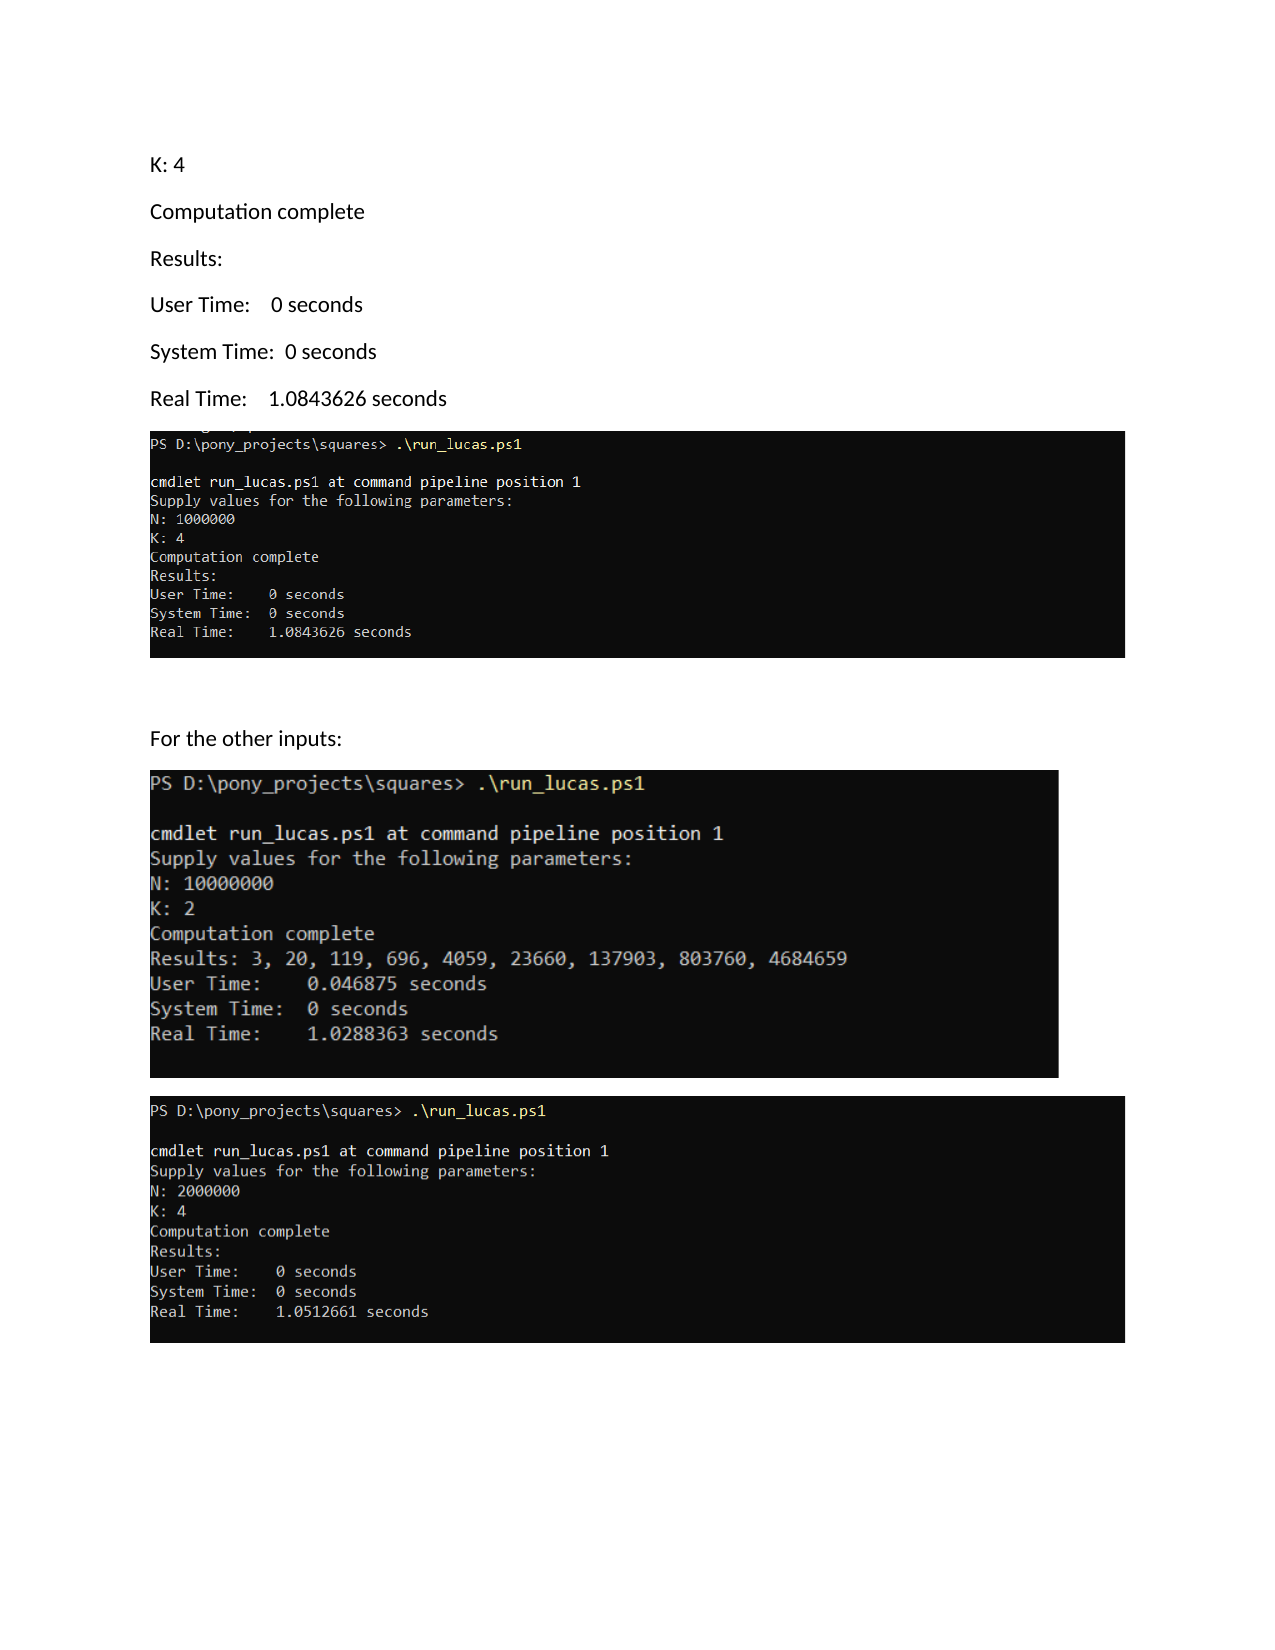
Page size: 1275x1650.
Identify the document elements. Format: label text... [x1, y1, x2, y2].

text K: 4 [150, 150, 1125, 178]
picture [150, 431, 1125, 658]
text Results: [150, 244, 1125, 272]
text Real Time: 1.0843626 seconds [150, 384, 1125, 412]
text System Time: 0 seconds [150, 337, 1125, 366]
text For the other inputs: [150, 724, 1125, 752]
text User Time: 0 seconds [150, 291, 1125, 319]
picture [150, 1096, 1125, 1343]
text Computation complete [150, 197, 1125, 225]
picture [150, 770, 1059, 1078]
